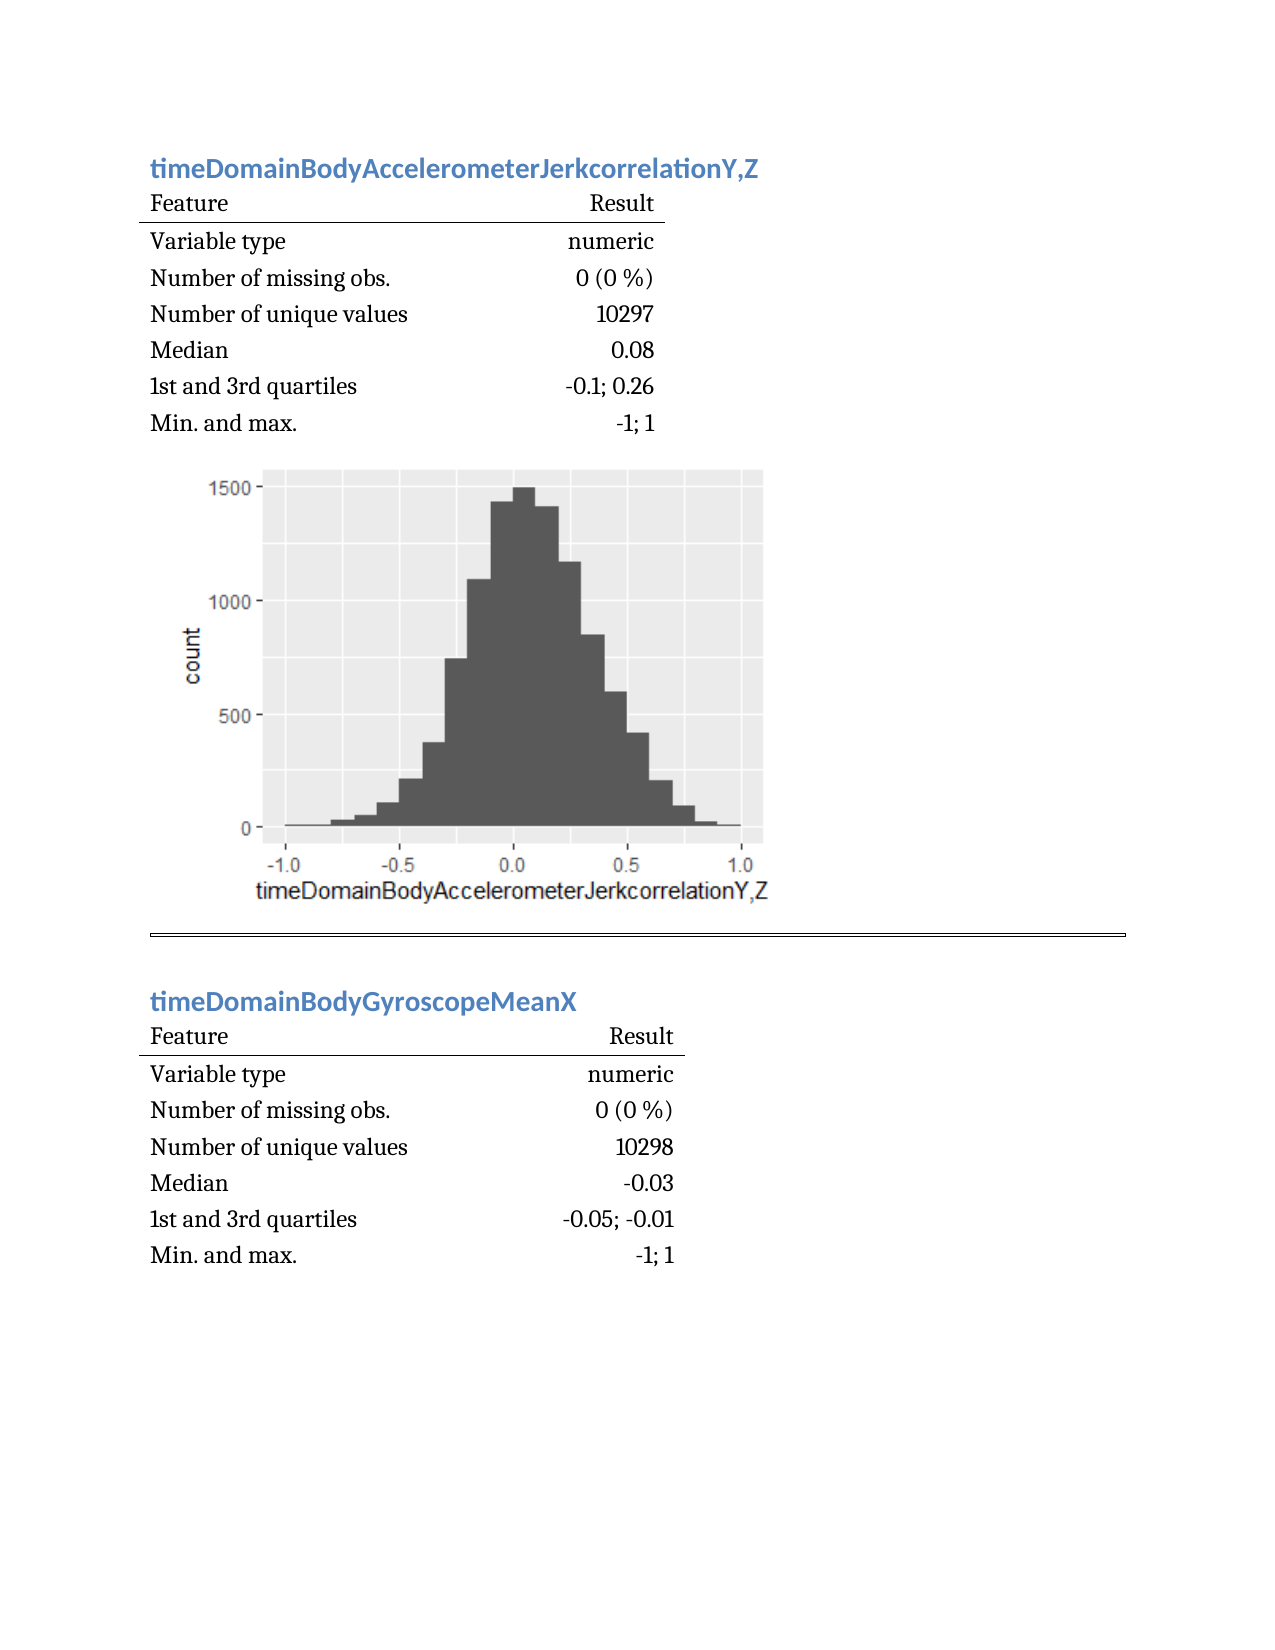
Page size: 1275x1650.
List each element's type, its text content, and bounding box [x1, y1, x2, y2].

table_cell Min. and max. [139, 1238, 485, 1274]
table_cell -0.1; 0.26 [490, 369, 665, 405]
table_cell 0.08 [490, 332, 665, 368]
table_cell -0.05; -0.01 [485, 1201, 685, 1237]
table_cell -1; 1 [485, 1238, 685, 1274]
subtitle timeDomainBodyAccelerometerJerkcorrelationY,Z [150, 150, 1125, 186]
table_cell Number of missing obs. [139, 260, 490, 296]
table_cell Min. and max. [139, 405, 490, 441]
table_cell 1st and 3rd quartiles [139, 369, 490, 405]
table_cell Variable type [139, 223, 490, 260]
table_cell -1; 1 [490, 405, 665, 441]
picture [168, 459, 776, 915]
table_header Feature [139, 186, 490, 222]
table_cell 10298 [485, 1129, 685, 1165]
table_cell Number of unique values [139, 1129, 485, 1165]
table_cell Variable type [139, 1056, 485, 1092]
table_cell 1st and 3rd quartiles [139, 1201, 485, 1237]
table_cell 0 (0 %) [490, 260, 665, 296]
table_cell numeric [490, 223, 665, 260]
table_cell 0 (0 %) [485, 1093, 685, 1129]
table_cell numeric [485, 1056, 685, 1092]
table_cell Number of missing obs. [139, 1093, 485, 1129]
table_header Result [485, 1018, 685, 1054]
table_cell 10297 [490, 296, 665, 332]
table_cell Number of unique values [139, 296, 490, 332]
table_header Feature [139, 1018, 485, 1054]
table_cell Median [139, 332, 490, 368]
table_cell Median [139, 1165, 485, 1201]
table_cell -0.03 [485, 1165, 685, 1201]
subtitle timeDomainBodyGyroscopeMeanX [150, 983, 1125, 1018]
table_header Result [490, 186, 665, 222]
